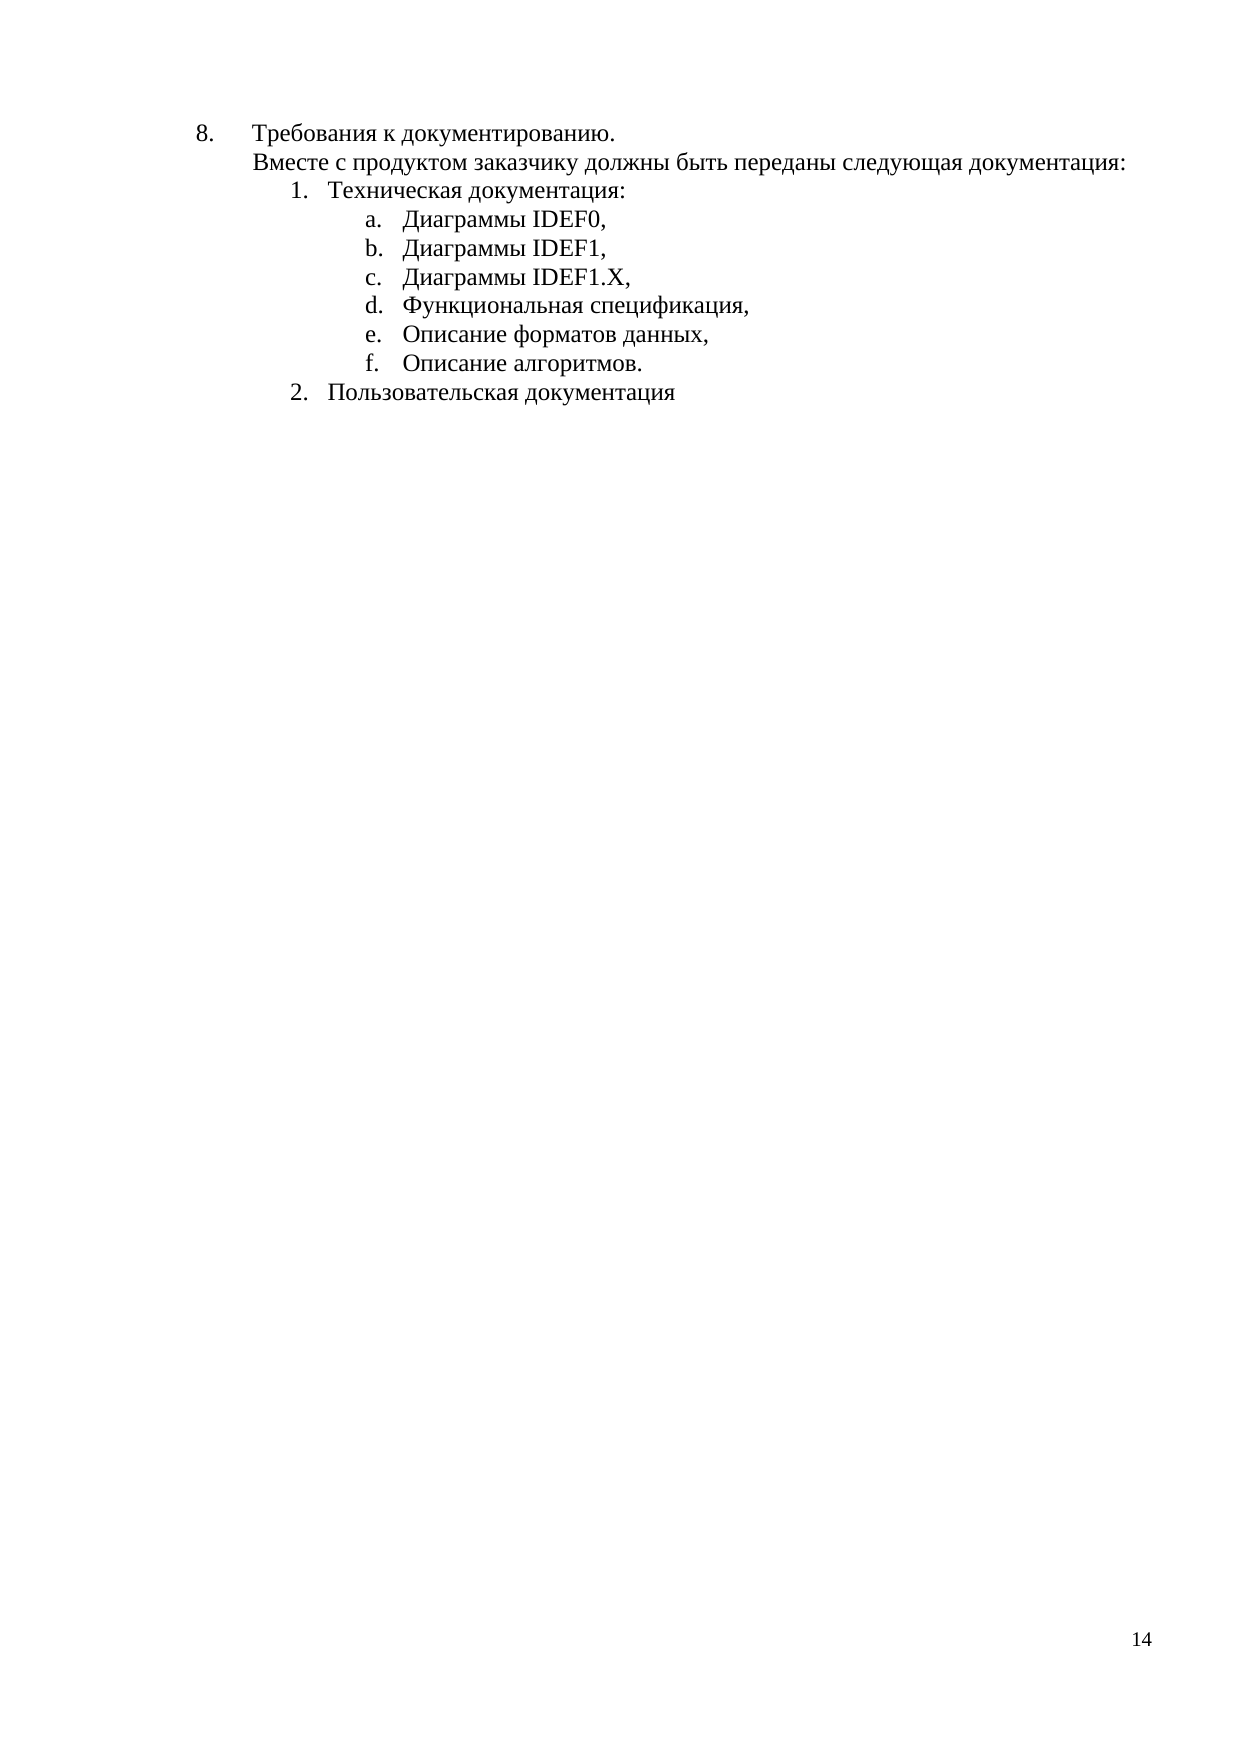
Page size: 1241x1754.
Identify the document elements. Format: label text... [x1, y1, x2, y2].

list Описание форматов данных, [365, 319, 1152, 348]
list Диаграммы IDEF0, [365, 204, 1152, 233]
list Пользовательская документация [290, 377, 1152, 406]
list Диаграммы IDEF1.Х, [365, 262, 1152, 291]
list Требования к документированию. [214, 118, 1152, 147]
list Диаграммы IDEF1, [365, 233, 1152, 262]
list Техническая документация: [290, 176, 1152, 204]
list Функциональная спецификация, [365, 291, 1152, 319]
list Описание алгоритмов. [365, 348, 1152, 377]
text Вместе с продуктом заказчику должны быть переданы следующая документация: [177, 147, 1152, 176]
